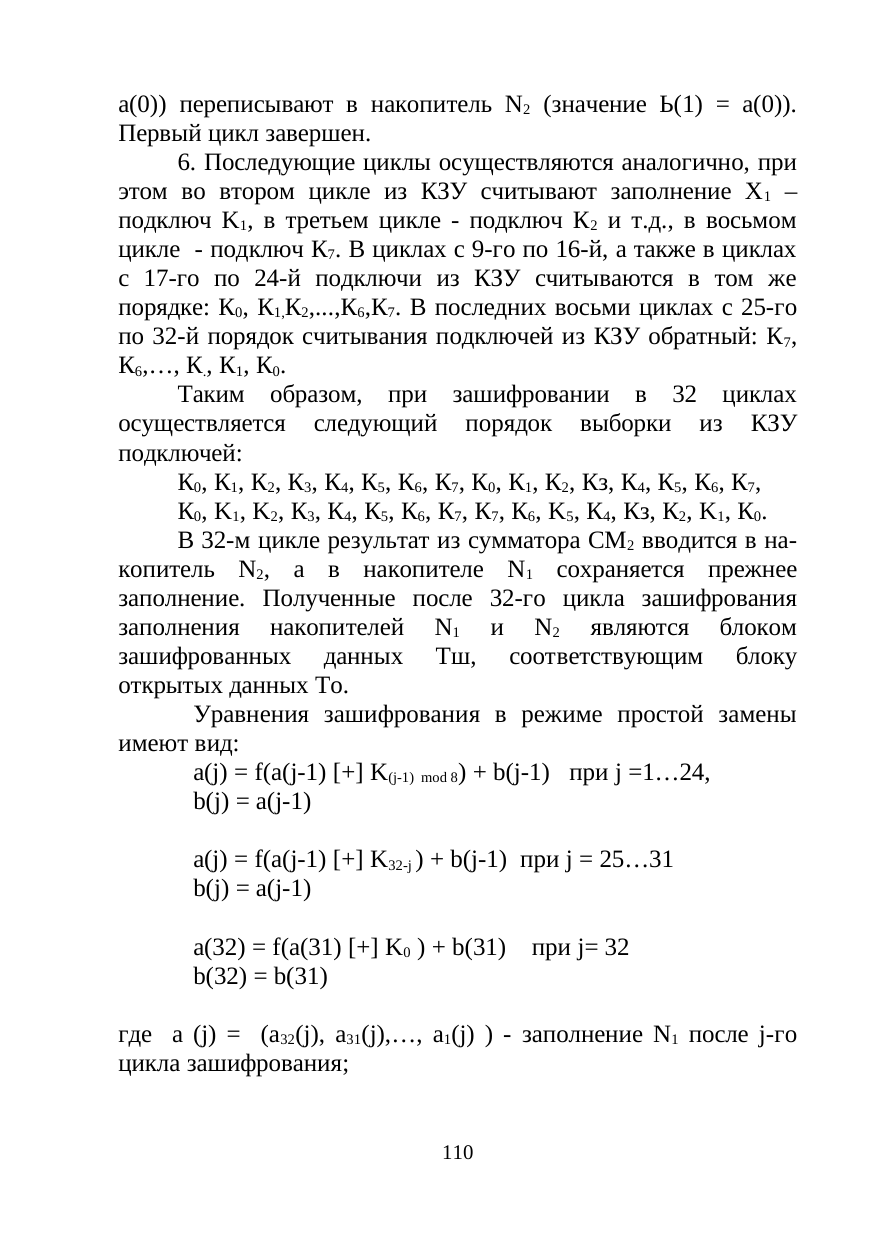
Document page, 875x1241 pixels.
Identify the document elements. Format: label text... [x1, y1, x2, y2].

text Уравнения зашифрования в режиме простой замены имеют вид: [118, 699, 797, 757]
text К0, K1, K2, К3, К4, К5, К6, К7, К7, К6, K5, К4, Кз, К2, K1, К0. [118, 496, 797, 524]
text В 32-м цикле результат из сумматора СМ2 вводится в накопитель N2, а в накопителе N1 сохраняется прежнее заполнение. Полученные после 32-го цикла зашифрования заполнения накопителей N1 и N2 являются блоком зашифрованных данных Тш, соответствующим блоку открытых данных То. [118, 524, 797, 699]
text b(j) = a(j-1) [118, 873, 797, 902]
text a(j) = f(a(j-1) [+] K(j-1) mod 8) + b(j-1) при j =1…24, [118, 757, 797, 786]
text 6. Последующие циклы осуществляются аналогично, при этом во втором цикле из КЗУ считывают заполнение X1 – подключ K1, в третьем цикле - подключ К2 и т.д., в восьмом цикле - подключ К7. В циклах с 9-го по 16-й, а также в циклах с 17-го по 24-й подключи из КЗУ считываются в том же порядке: К0, К1,К2,...,К6,К7. В последних восьми циклах с 25-го по 32-й порядок считывания подключей из КЗУ обратный: К7, К6,…, К., К1, К0. [118, 147, 797, 379]
text a(j) = f(a(j-1) [+] K32-j ) + b(j-1) при j = 25…31 [118, 844, 797, 873]
text b(32) = b(31) [118, 961, 797, 989]
text b(j) = a(j-1) [118, 786, 797, 815]
text a(32) = f(a(31) [+] K0 ) + b(31) при j= 32 [118, 931, 797, 961]
text Таким образом, при зашифровании в 32 циклах осуществляется следующий порядок выборки из КЗУ подключей: [118, 379, 797, 466]
text где a (j) = (a32(j), a31(j),…, a1(j) ) - заполнение N1 после j-го цикла зашифрования; [118, 1019, 797, 1077]
text К0, К1, К2, К3, К4, К5, К6, К7, К0, К1, К2, Кз, К4, К5, К6, К7, [118, 466, 797, 496]
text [118, 89, 797, 147]
